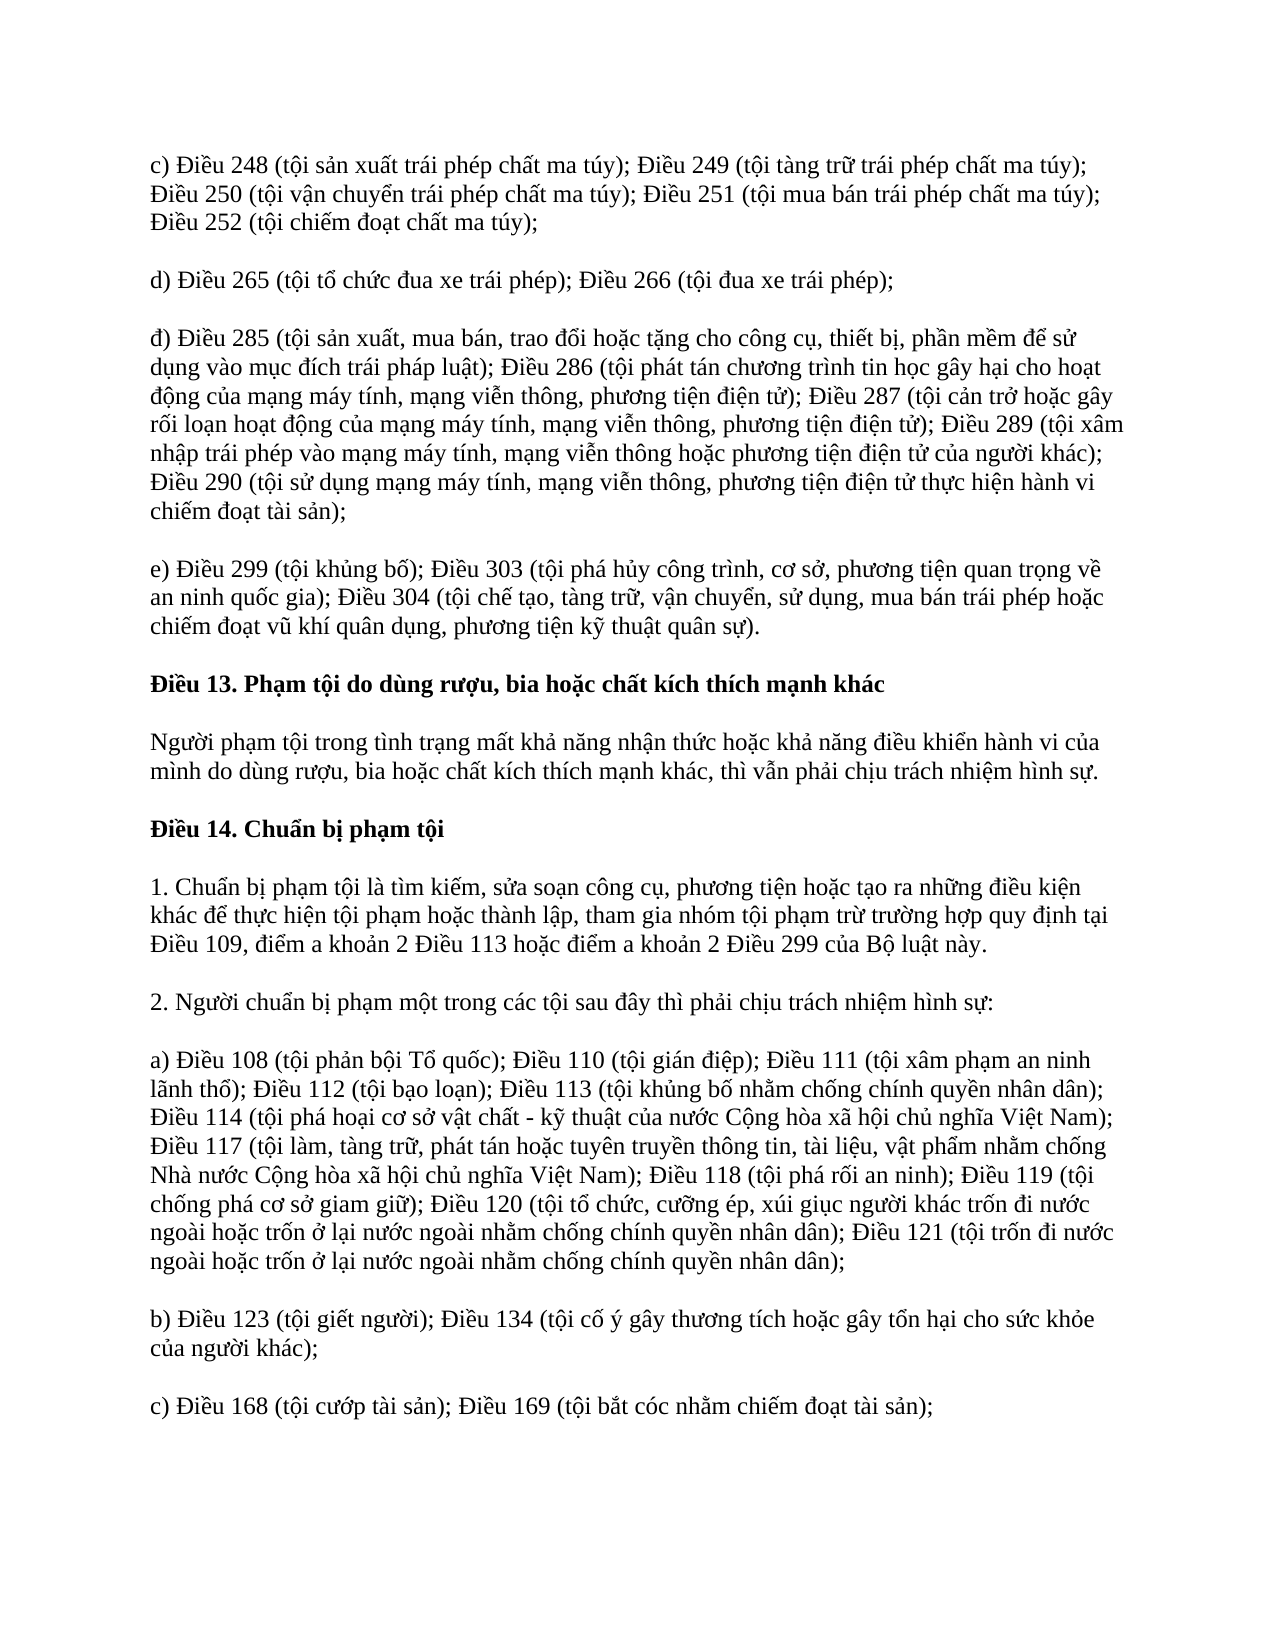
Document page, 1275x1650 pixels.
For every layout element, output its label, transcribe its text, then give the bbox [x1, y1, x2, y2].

text c) Điều 248 (tội sản xuất trái phép chất ma túy); Điều 249 (tội tàng trữ trái phép chất ma túy); Điều 250 (tội vận chuyển trái phép chất ma túy); Điều 251 (tội mua bán trái phép chất ma túy); Điều 252 (tội chiếm đoạt chất ma túy); [150, 150, 1125, 236]
text a) Điều 108 (tội phản bội Tổ quốc); Điều 110 (tội gián điệp); Điều 111 (tội xâm phạm an ninh lãnh thổ); Điều 112 (tội bạo loạn); Điều 113 (tội khủng bố nhằm chống chính quyền nhân dân); Điều 114 (tội phá hoại cơ sở vật chất - kỹ thuật của nước Cộng hòa xã hội chủ nghĩa Việt Nam); Điều 117 (tội làm, tàng trữ, phát tán hoặc tuyên truyền thông tin, tài liệu, vật phẩm nhằm chống Nhà nước Cộng hòa xã hội chủ nghĩa Việt Nam); Điều 118 (tội phá rối an ninh); Điều 119 (tội chống phá cơ sở giam giữ); Điều 120 (tội tổ chức, cưỡng ép, xúi giục người khác trốn đi nước ngoài hoặc trốn ở lại nước ngoài nhằm chống chính quyền nhân dân); Điều 121 (tội trốn đi nước ngoài hoặc trốn ở lại nước ngoài nhằm chống chính quyền nhân dân); [150, 1045, 1125, 1275]
text Người phạm tội trong tình trạng mất khả năng nhận thức hoặc khả năng điều khiển hành vi của mình do dùng rượu, bia hoặc chất kích thích mạnh khác, thì vẫn phải chịu trách nhiệm hình sự. [150, 727, 1125, 784]
text Điều 13. Phạm tội do dùng rượu, bia hoặc chất kích thích mạnh khác [150, 669, 1125, 698]
text đ) Điều 285 (tội sản xuất, mua bán, trao đổi hoặc tặng cho công cụ, thiết bị, phần mềm để sử dụng vào mục đích trái pháp luật); Điều 286 (tội phát tán chương trình tin học gây hại cho hoạt động của mạng máy tính, mạng viễn thông, phương tiện điện tử); Điều 287 (tội cản trở hoặc gây rối loạn hoạt động của mạng máy tính, mạng viễn thông, phương tiện điện tử); Điều 289 (tội xâm nhập trái phép vào mạng máy tính, mạng viễn thông hoặc phương tiện điện tử của người khác); Điều 290 (tội sử dụng mạng máy tính, mạng viễn thông, phương tiện điện tử thực hiện hành vi chiếm đoạt tài sản); [150, 323, 1125, 524]
text 1. Chuẩn bị phạm tội là tìm kiếm, sửa soạn công cụ, phương tiện hoặc tạo ra những điều kiện khác để thực hiện tội phạm hoặc thành lập, tham gia nhóm tội phạm trừ trường hợp quy định tại Điều 109, điểm a khoản 2 Điều 113 hoặc điểm a khoản 2 Điều 299 của Bộ luật này. [150, 872, 1125, 958]
text e) Điều 299 (tội khủng bố); Điều 303 (tội phá hủy công trình, cơ sở, phương tiện quan trọng về an ninh quốc gia); Điều 304 (tội chế tạo, tàng trữ, vận chuyển, sử dụng, mua bán trái phép hoặc chiếm đoạt vũ khí quân dụng, phương tiện kỹ thuật quân sự). [150, 554, 1125, 640]
text b) Điều 123 (tội giết người); Điều 134 (tội cố ý gây thương tích hoặc gây tổn hại cho sức khỏe của người khác); [150, 1304, 1125, 1362]
text c) Điều 168 (tội cướp tài sản); Điều 169 (tội bắt cóc nhằm chiếm đoạt tài sản); [150, 1391, 1125, 1419]
text d) Điều 265 (tội tổ chức đua xe trái phép); Điều 266 (tội đua xe trái phép); [150, 265, 1125, 294]
text 2. Người chuẩn bị phạm một trong các tội sau đây thì phải chịu trách nhiệm hình sự: [150, 987, 1125, 1016]
text Điều 14. Chuẩn bị phạm tội [150, 814, 1125, 842]
